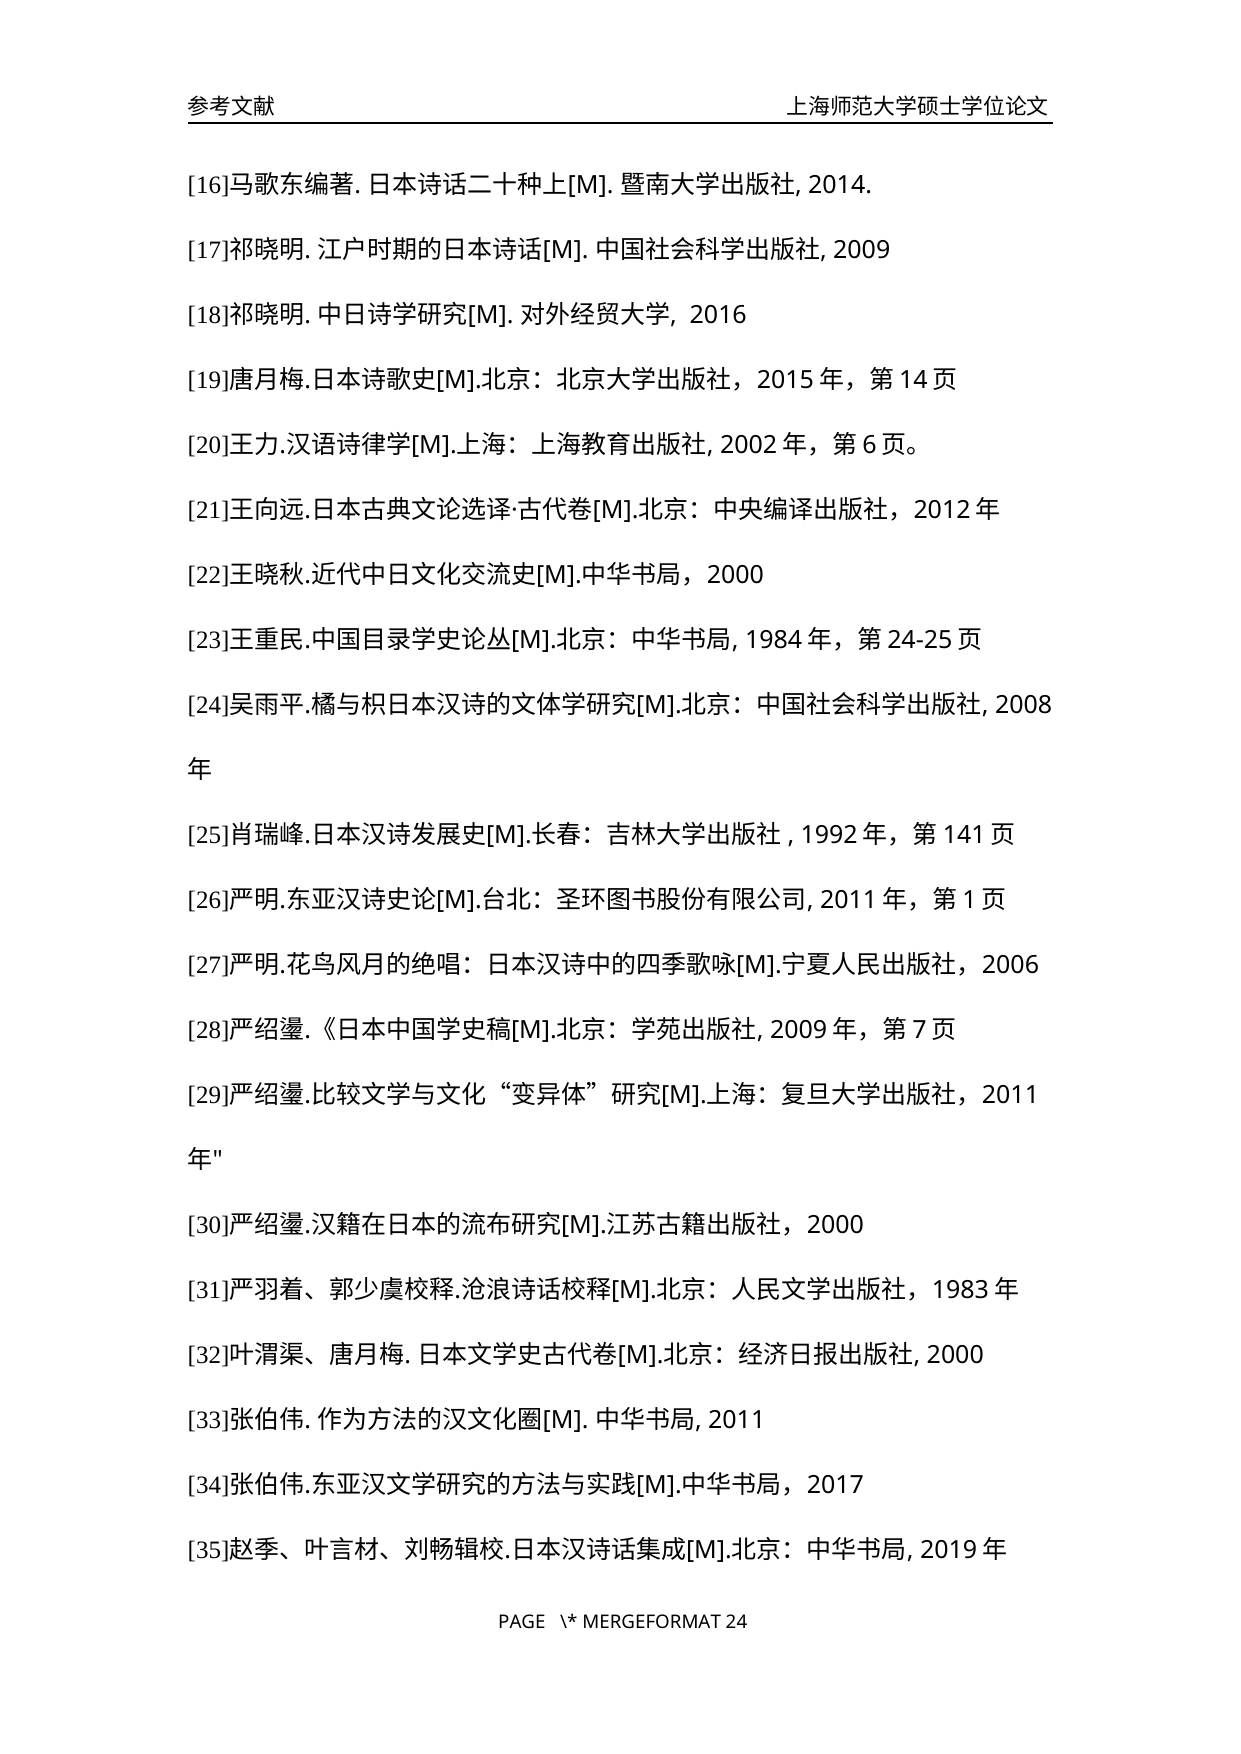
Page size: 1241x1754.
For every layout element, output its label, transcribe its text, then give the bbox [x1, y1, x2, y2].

text [21]王向远.日本古典文论选译·古代卷[M].北京：中央编译出版社，2012年 [187, 475, 1053, 540]
text [28]严绍璗.《日本中国学史稿[M].北京：学苑出版社, 2009年，第7页 [187, 995, 1053, 1060]
text [27]严明.花鸟风月的绝唱：日本汉诗中的四季歌咏[M].宁夏人民出版社，2006 [187, 930, 1053, 995]
text [35]赵季、叶言材、刘畅辑校.日本汉诗话集成[M].北京：中华书局, 2019年 [187, 1515, 1053, 1580]
text [23]王重民.中国目录学史论丛[M].北京：中华书局, 1984年，第24-25页 [187, 605, 1053, 670]
text [31]严羽着、郭少虞校释.沧浪诗话校释[M].北京：人民文学出版社，1983年 [187, 1255, 1053, 1320]
text [26]严明.东亚汉诗史论[M].台北：圣环图书股份有限公司, 2011年，第1页 [187, 865, 1053, 930]
text [24]吴雨平.橘与枳日本汉诗的文体学研究[M].北京：中国社会科学出版社, 2008年 [187, 670, 1053, 800]
text [34]张伯伟.东亚汉文学研究的方法与实践[M].中华书局，2017 [187, 1450, 1053, 1515]
text [29]严绍璗.比较文学与文化“变异体”研究[M].上海：复旦大学出版社，2011年" [187, 1060, 1053, 1190]
text [19]唐月梅.日本诗歌史[M].北京：北京大学出版社，2015年，第14页 [187, 345, 1053, 410]
text [22]王晓秋.近代中日文化交流史[M].中华书局，2000 [187, 540, 1053, 605]
text [16]马歌东编著. 日本诗话二十种上[M]. 暨南大学出版社, 2014. [187, 150, 1053, 215]
text [18]祁晓明. 中日诗学研究[M]. 对外经贸大学, 2016 [187, 280, 1053, 345]
text [25]肖瑞峰.日本汉诗发展史[M].长春：吉林大学出版社 , 1992年，第141页 [187, 800, 1053, 865]
text [20]王力.汉语诗律学[M].上海：上海教育出版社, 2002年，第6页。 [187, 410, 1053, 475]
text [30]严绍璗.汉籍在日本的流布研究[M].江苏古籍出版社，2000 [187, 1190, 1053, 1255]
text [17]祁晓明. 江户时期的日本诗话[M]. 中国社会科学出版社, 2009 [187, 215, 1053, 280]
text [33]张伯伟. 作为方法的汉文化圈[M]. 中华书局, 2011 [187, 1385, 1053, 1450]
text [32]叶渭渠、唐月梅. 日本文学史古代卷[M].北京：经济日报出版社, 2000 [187, 1320, 1053, 1385]
